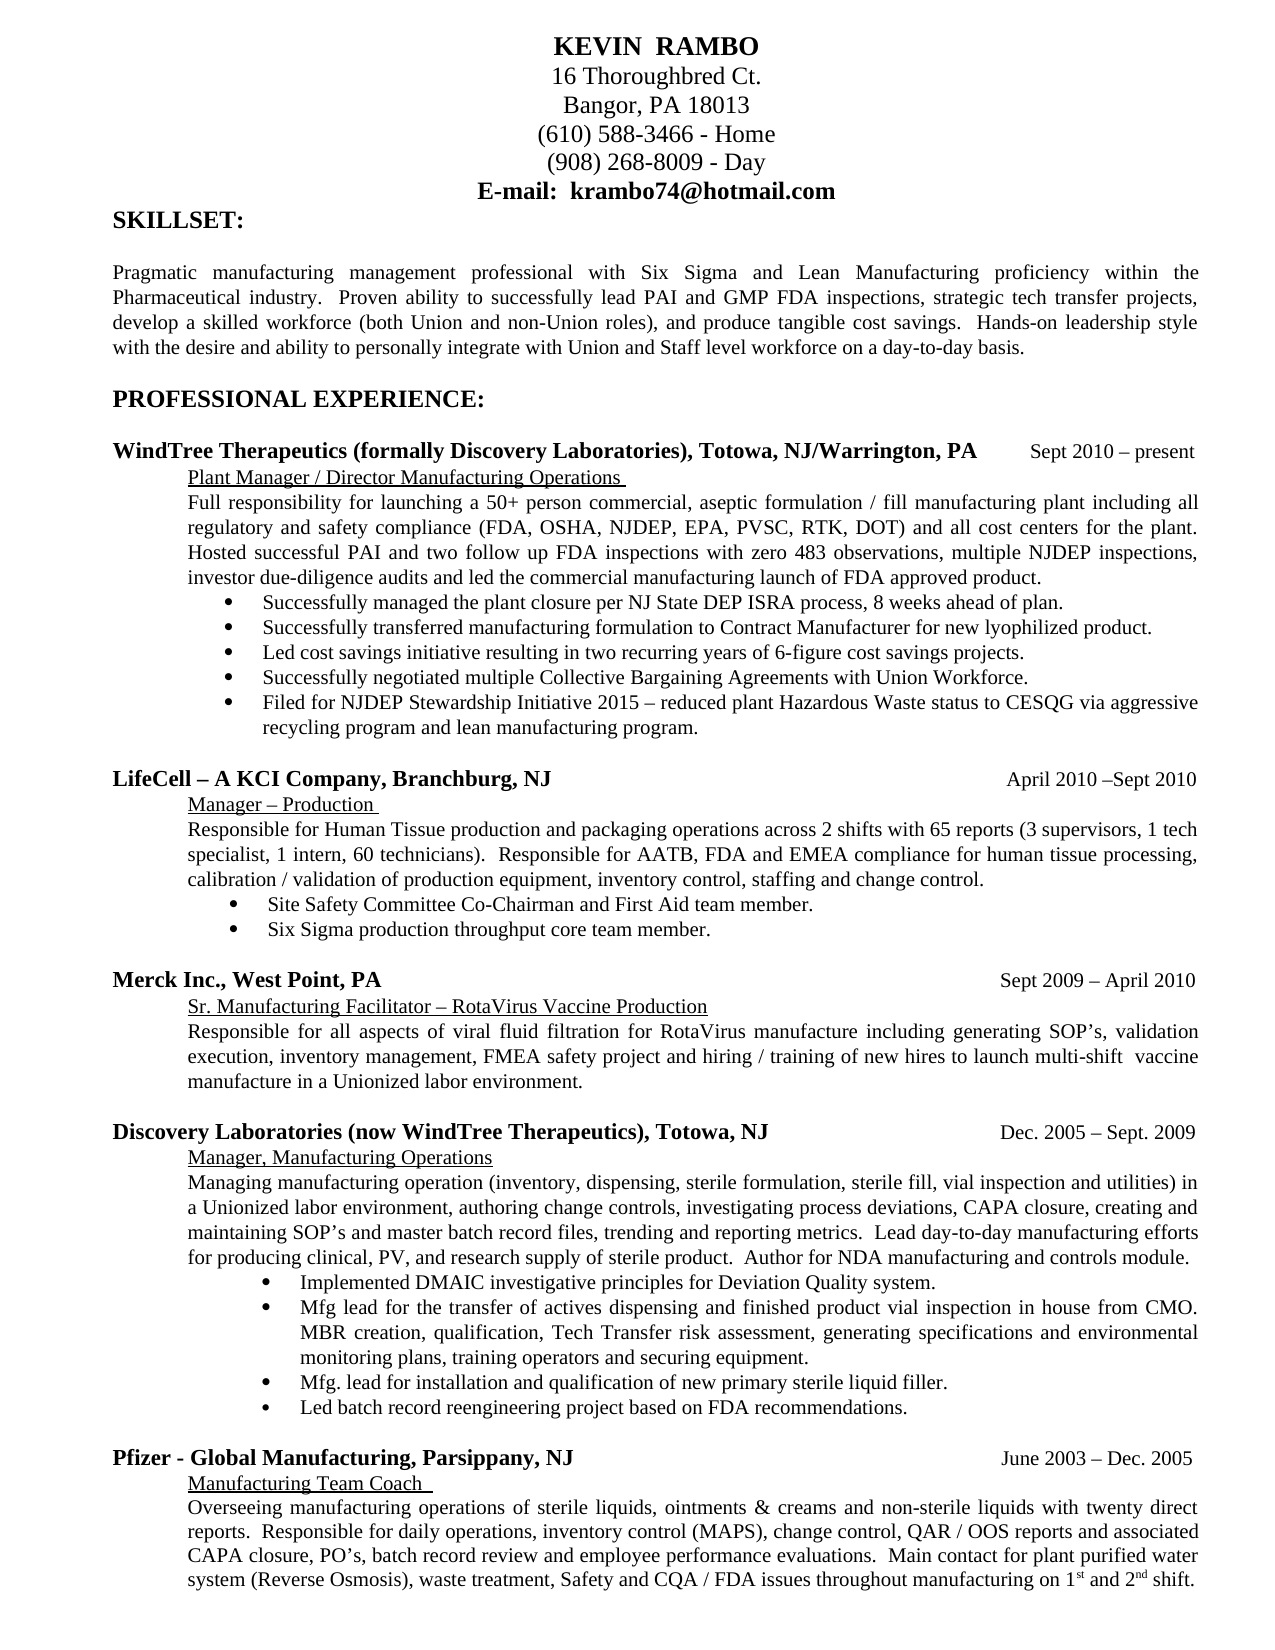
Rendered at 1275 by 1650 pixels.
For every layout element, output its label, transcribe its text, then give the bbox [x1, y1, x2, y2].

text (908) 268-8009 - Day [112, 147, 1200, 176]
text Full responsibility for launching a 50+ person commercial, aseptic formulation / fill manufacturing plant including all regulatory and safety compliance (FDA, OSHA, NJDEP, EPA, PVSC, RTK, DOT) and all cost centers for the plant. Hosted successful PAI and two follow up FDA inspections with zero 483 observations, multiple NJDEP inspections, investor due-diligence audits and led the commercial manufacturing launch of FDA approved product. [187, 489, 1200, 589]
list Led cost savings initiative resulting in two recurring years of 6-figure cost savings projects. [225, 639, 1200, 664]
text Responsible for all aspects of viral fluid filtration for RotaVirus manufacture including generating SOP’s, validation execution, inventory management, FMEA safety project and hiring / training of new hires to launch multi-shift vaccine manufacture in a Unionized labor environment. [187, 1018, 1200, 1093]
list Mfg lead for the transfer of actives dispensing and finished product vial inspection in house from CMO. MBR creation, qualification, Tech Transfer risk assessment, generating specifications and environmental monitoring plans, training operators and securing equipment. [262, 1294, 1200, 1369]
list Successfully negotiated multiple Collective Bargaining Agreements with Union Workforce. [225, 664, 1200, 689]
list Six Sigma production throughput core team member. [230, 916, 1200, 941]
text Sr. Manufacturing Facilitator – RotaVirus Vaccine Production [112, 993, 1200, 1018]
text LifeCell – A KCI Company, Branchburg, NJ April 2010 –Sept 2010 Manager – Production [112, 765, 1200, 816]
list Site Safety Committee Co-Chairman and First Aid team member. [230, 891, 1200, 916]
text Merck Inc., West Point, PA Sept 2009 – April 2010 [112, 966, 1200, 993]
title KEVIN RAMBO [112, 30, 1200, 61]
list Successfully transferred manufacturing formulation to Contract Manufacturer for new lyophilized product. [225, 614, 1200, 639]
text Manufacturing Team Coach [112, 1471, 1200, 1494]
text PROFESSIONAL EXPERIENCE: [112, 384, 1200, 412]
text Plant Manager / Director Manufacturing Operations [112, 464, 1200, 489]
text SKILLSET: [112, 205, 1200, 234]
subtitle Pfizer - Global Manufacturing, June 2003 – Dec. 2005 [112, 1444, 1200, 1471]
subtitle Overseeing manufacturing operations of sterile liquids, ointments & creams and non-sterile liquids with twenty direct reports. Responsible for daily operations, inventory control (MAPS), change control, QAR / OOS reports and associated CAPA closure, ’s, batch record review and employee performance evaluations. Main contact for plant purified water system (Reverse Osmosis), waste treatment, Safety and CQA / FDA issues throughout manufacturing on 1st and 2nd shift. [187, 1494, 1200, 1591]
text Manager, Manufacturing Operations [112, 1144, 1200, 1169]
text WindTree Therapeutics (formally Discovery Laboratories), Totowa, NJ/Warrington, PA Sept 2010 – present [112, 437, 1200, 464]
text (610) 588-3466 - Home [112, 119, 1200, 147]
subtitle E-mail: krambo74@hotmail.com [112, 176, 1200, 205]
list Implemented DMAIC investigative principles for Deviation Quality system. [262, 1269, 1200, 1294]
list Mfg. lead for installation and qualification of new primary sterile liquid filler. [262, 1369, 1200, 1394]
text Pragmatic manufacturing management professional with Six Sigma and Lean Manufacturing proficiency within the Pharmaceutical industry. Proven ability to successfully lead PAI and GMP FDA inspections, strategic tech transfer projects, develop a skilled workforce (both Union and non-Union roles), and produce tangible cost savings. Hands-on leadership style with the desire and ability to personally integrate with Union and Staff level workforce on a day-to-day basis. [112, 259, 1200, 359]
list Led batch record reengineering project based on FDA recommendations. [262, 1394, 1200, 1419]
list Successfully managed the plant closure per NJ State DEP ISRA process, 8 weeks ahead of plan. [225, 589, 1200, 614]
text Discovery Laboratories (now WindTree Therapeutics), Totowa, NJ Dec. 2005 – Sept. 2009 [112, 1118, 1200, 1144]
list Filed for NJDEP Stewardship Initiative 2015 – reduced plant Hazardous Waste status to CESQG via aggressive recycling program and lean manufacturing program. [225, 689, 1200, 739]
text Responsible for Human Tissue production and packaging operations across 2 shifts with 65 reports (3 supervisors, 1 tech specialist, 1 intern, 60 technicians). Responsible for AATB, FDA and EMEA compliance for human tissue processing, calibration / validation of production equipment, inventory control, staffing and change control. [187, 816, 1200, 891]
text Managing manufacturing operation (inventory, dispensing, sterile formulation, sterile fill, vial inspection and utilities) in a Unionized labor environment, authoring change controls, investigating process deviations, CAPA closure, creating and maintaining SOP’s and master batch record files, trending and reporting metrics. Lead day-to-day manufacturing efforts for producing clinical, PV, and research supply of sterile product. Author for NDA manufacturing and controls module. [187, 1169, 1200, 1269]
